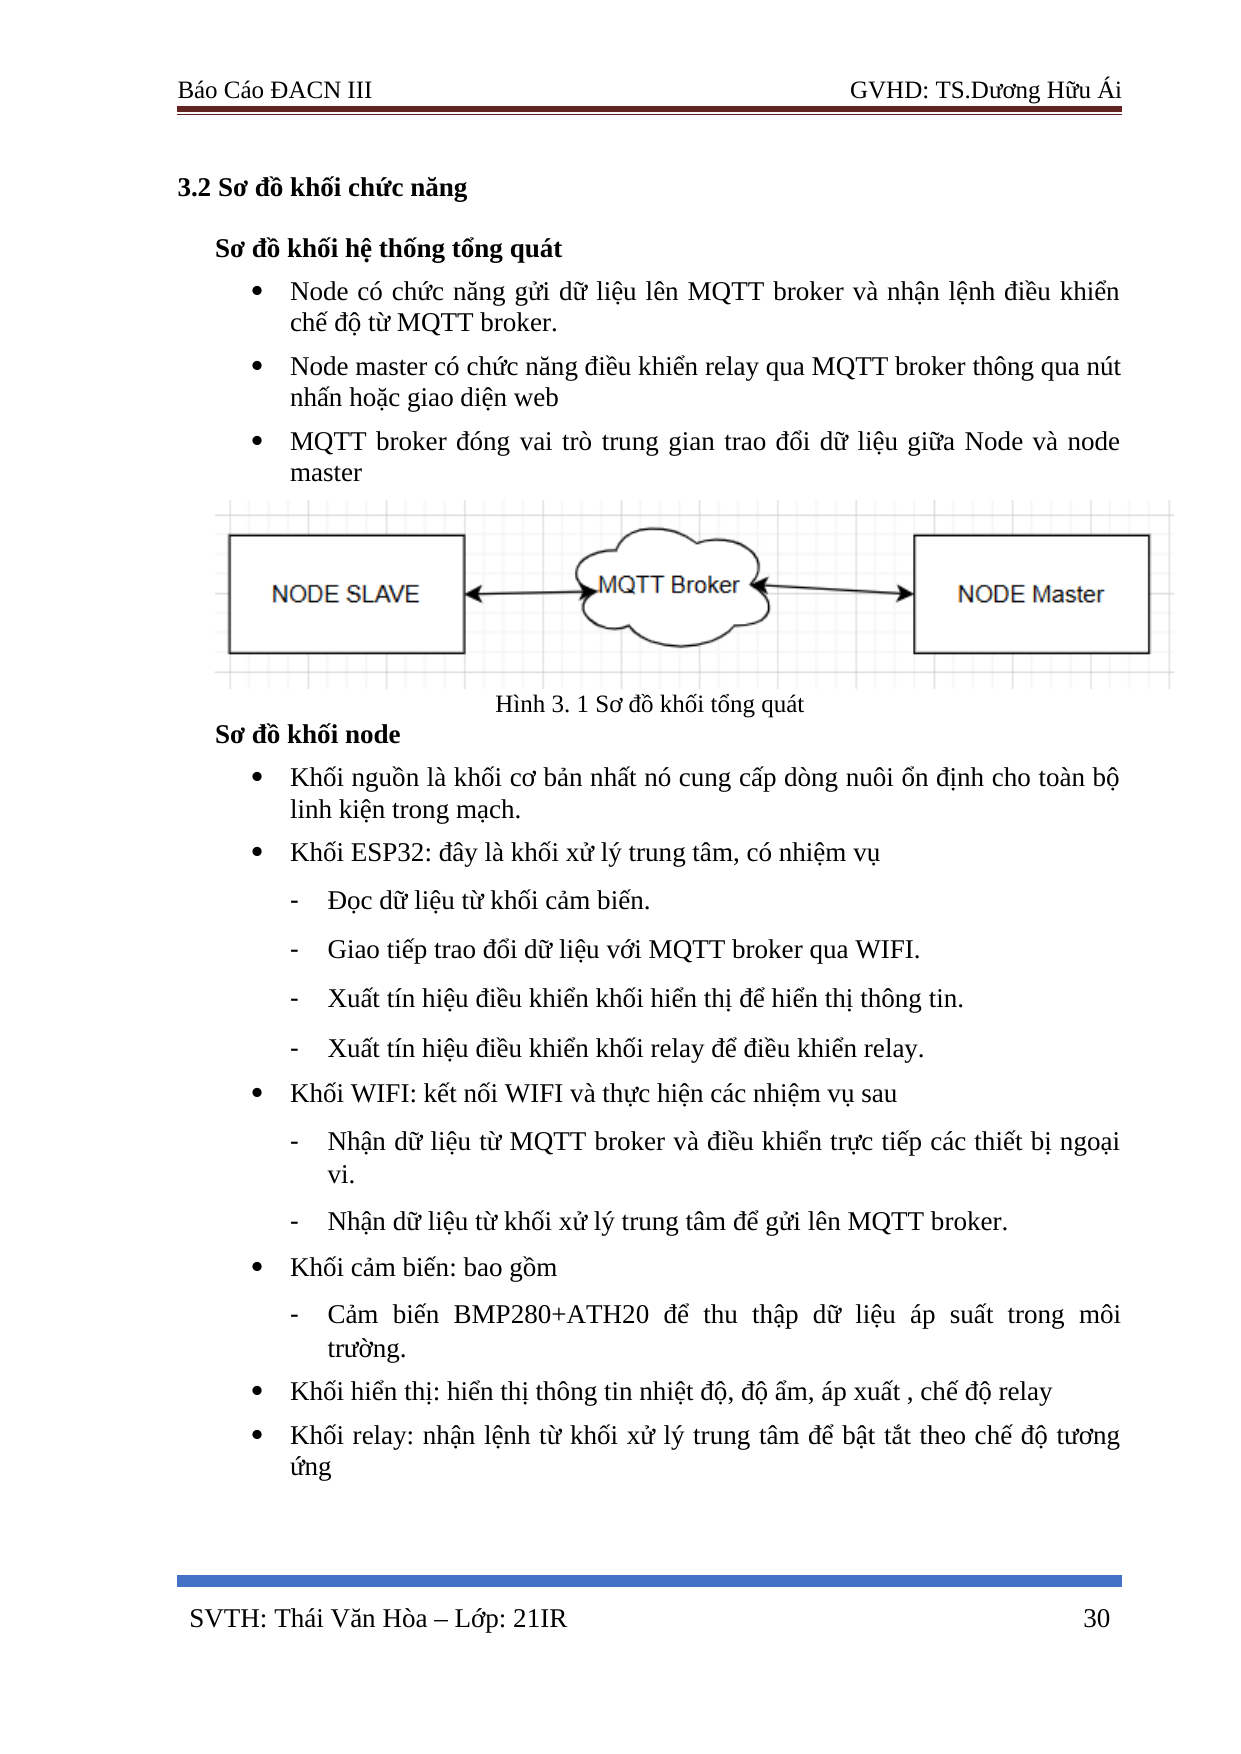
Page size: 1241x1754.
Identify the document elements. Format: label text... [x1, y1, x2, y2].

list Node có chức năng gửi dữ liệu lên MQTT broker và nhận lệnh điều khiển chế độ từ MQTT broker. [252, 275, 1122, 338]
list Khối hiển thị: hiển thị thông tin nhiệt độ, độ ẩm, áp xuất , chế độ relay [252, 1376, 1122, 1407]
text Sơ đồ khối hệ thống tổng quát [177, 232, 1122, 263]
list Xuất tín hiệu điều khiển khối relay để điều khiển relay. [290, 1028, 1122, 1065]
picture [214, 500, 1175, 689]
list Nhận dữ liệu từ MQTT broker và điều khiển trực tiếp các thiết bị ngoại vi. [290, 1121, 1122, 1189]
list Xuất tín hiệu điều khiển khối hiển thị để hiển thị thông tin. [290, 979, 1122, 1016]
list Khối relay: nhận lệnh từ khối xử lý trung tâm để bật tắt theo chế độ tương ứng [252, 1419, 1122, 1482]
subtitle 3.2 Sơ đồ khối chức năng [177, 171, 1122, 202]
list Khối nguồn là khối cơ bản nhất nó cung cấp dòng nuôi ổn định cho toàn bộ linh kiện trong mạch. [252, 761, 1122, 824]
list MQTT broker đóng vai trò trung gian trao đổi dữ liệu giữa Node và node master [252, 425, 1122, 487]
list Cảm biến BMP280+ATH20 để thu thập dữ liệu áp suất trong môi trường. [290, 1295, 1122, 1363]
list Khối WIFI: kết nối WIFI và thực hiện các nhiệm vụ sau [252, 1078, 1122, 1109]
list Khối cảm biến: bao gồm [252, 1251, 1122, 1282]
text Hình 3. 1 Sơ đồ khối tổng quát [177, 689, 1122, 718]
list Nhận dữ liệu từ khối xử lý trung tâm để gửi lên MQTT broker. [290, 1202, 1122, 1239]
text Sơ đồ khối node [177, 718, 1122, 749]
list Khối ESP32: đây là khối xử lý trung tâm, có nhiệm vụ [252, 836, 1122, 868]
list Giao tiếp trao đổi dữ liệu với MQTT broker qua WIFI. [290, 929, 1122, 966]
list Đọc dữ liệu từ khối cảm biến. [290, 880, 1122, 917]
list Node master có chức năng điều khiển relay qua MQTT broker thông qua nút nhấn hoặc giao diện web [252, 350, 1122, 413]
